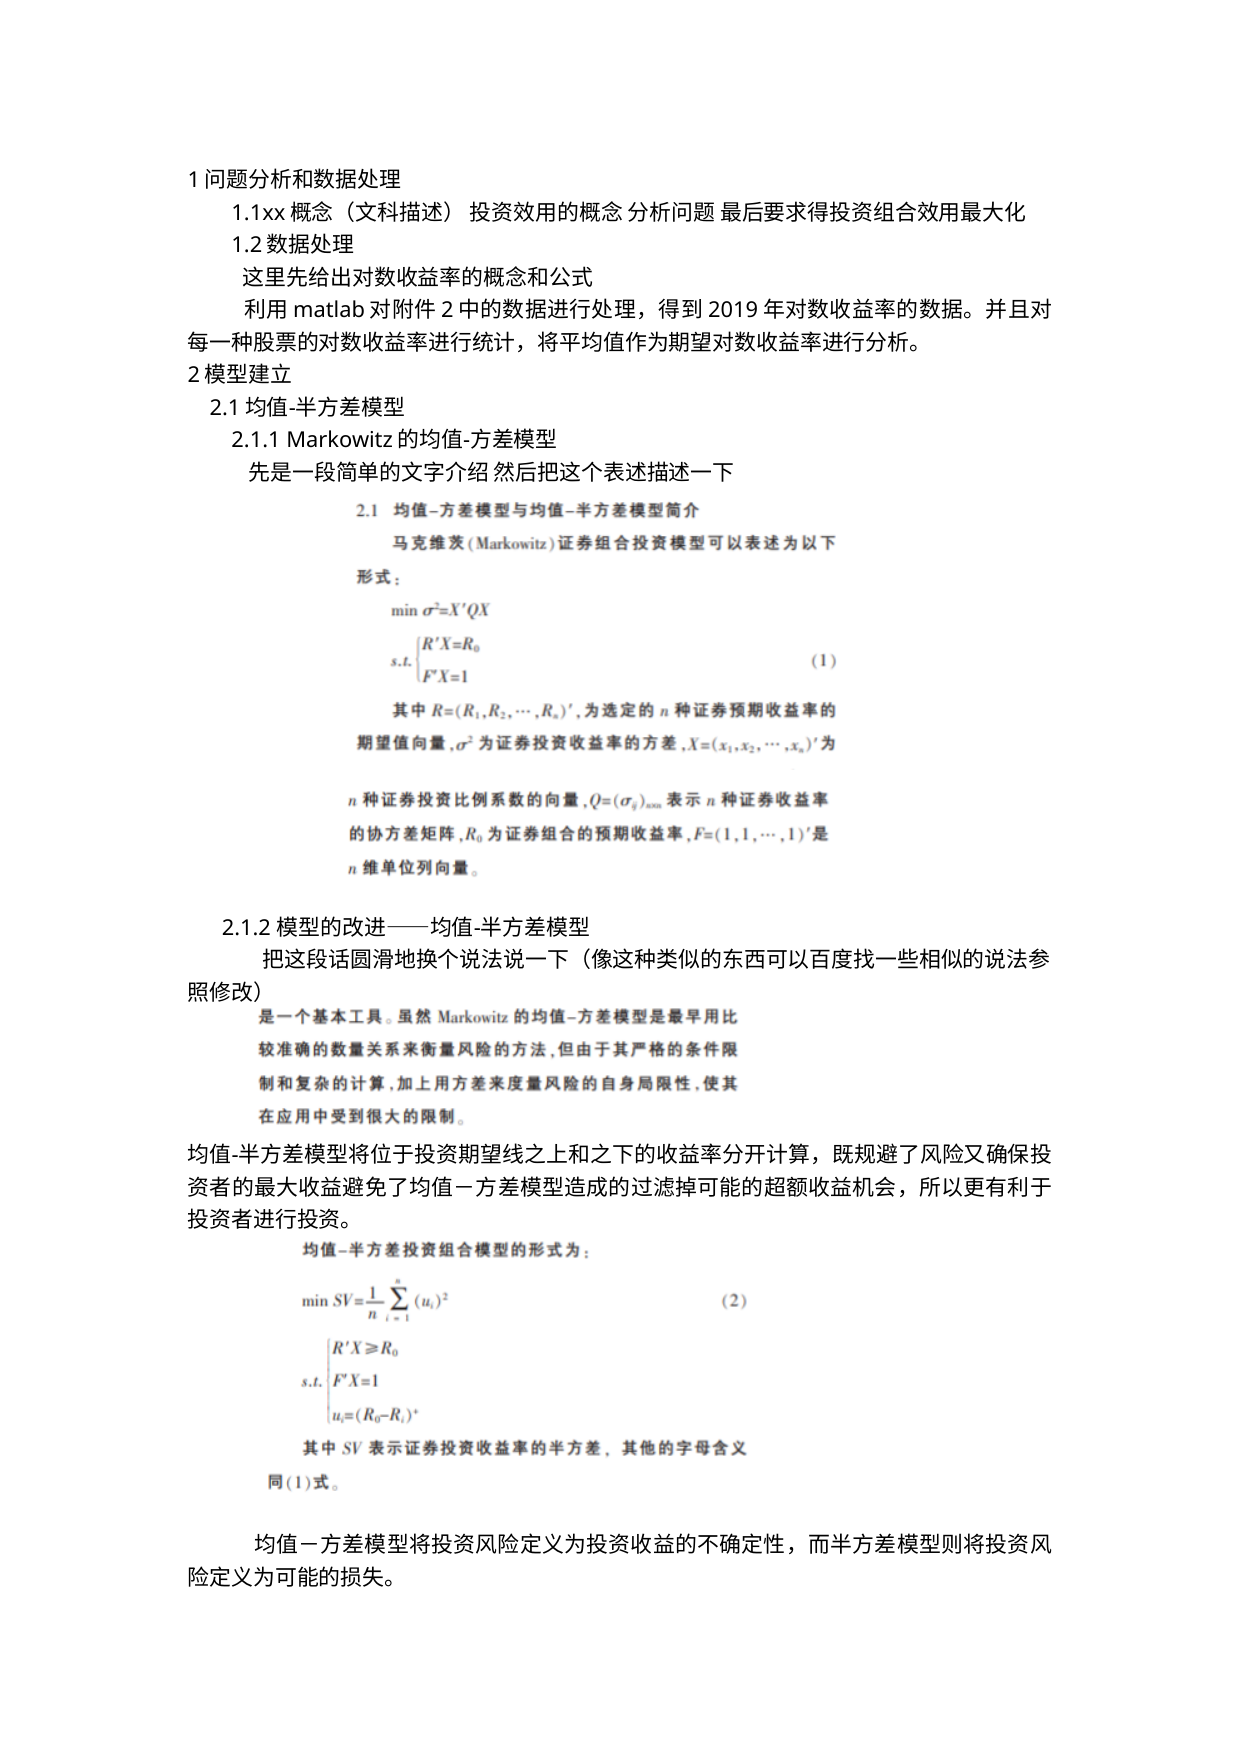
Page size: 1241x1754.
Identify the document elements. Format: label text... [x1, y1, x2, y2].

text 把这段话圆滑地换个说法说一下（像这种类似的东西可以百度找一些相似的说法参照修改） [187, 942, 1053, 1007]
text 2.1.1 Markowitz的均值-方差模型 [187, 422, 1053, 454]
text 先是一段简单的文字介绍 然后把这个表述描述一下 [187, 454, 1053, 487]
text 2模型建立 [187, 357, 1053, 389]
picture [340, 487, 872, 770]
text 这里先给出对数收益率的概念和公式 [187, 259, 1053, 292]
text 利用matlab对附件2中的数据进行处理，得到2019年对数收益率的数据。并且对每一种股票的对数收益率进行统计，将平均值作为期望对数收益率进行分析。 [187, 292, 1053, 357]
text 1.1xx概念（文科描述） 投资效用的概念 分析问题 最后要求得投资组合效用最大化 [187, 194, 1053, 227]
picture [261, 1234, 757, 1496]
text 1问题分析和数据处理 [187, 162, 1053, 194]
text 1.2数据处理 [187, 227, 1053, 259]
picture [255, 1007, 745, 1131]
picture [340, 779, 831, 886]
text 均值-半方差模型将位于投资期望线之上和之下的收益率分开计算，既规避了风险又确保投资者的最大收益避免了均值－方差模型造成的过滤掉可能的超额收益机会，所以更有利于投资者进行投资。 [187, 1137, 1053, 1234]
text 2.1.2 模型的改进——均值-半方差模型 [187, 909, 1053, 942]
text 均值－方差模型将投资风险定义为投资收益的不确定性，而半方差模型则将投资风险定义为可能的损失。 [187, 1527, 1053, 1592]
text 2.1均值-半方差模型 [187, 389, 1053, 422]
